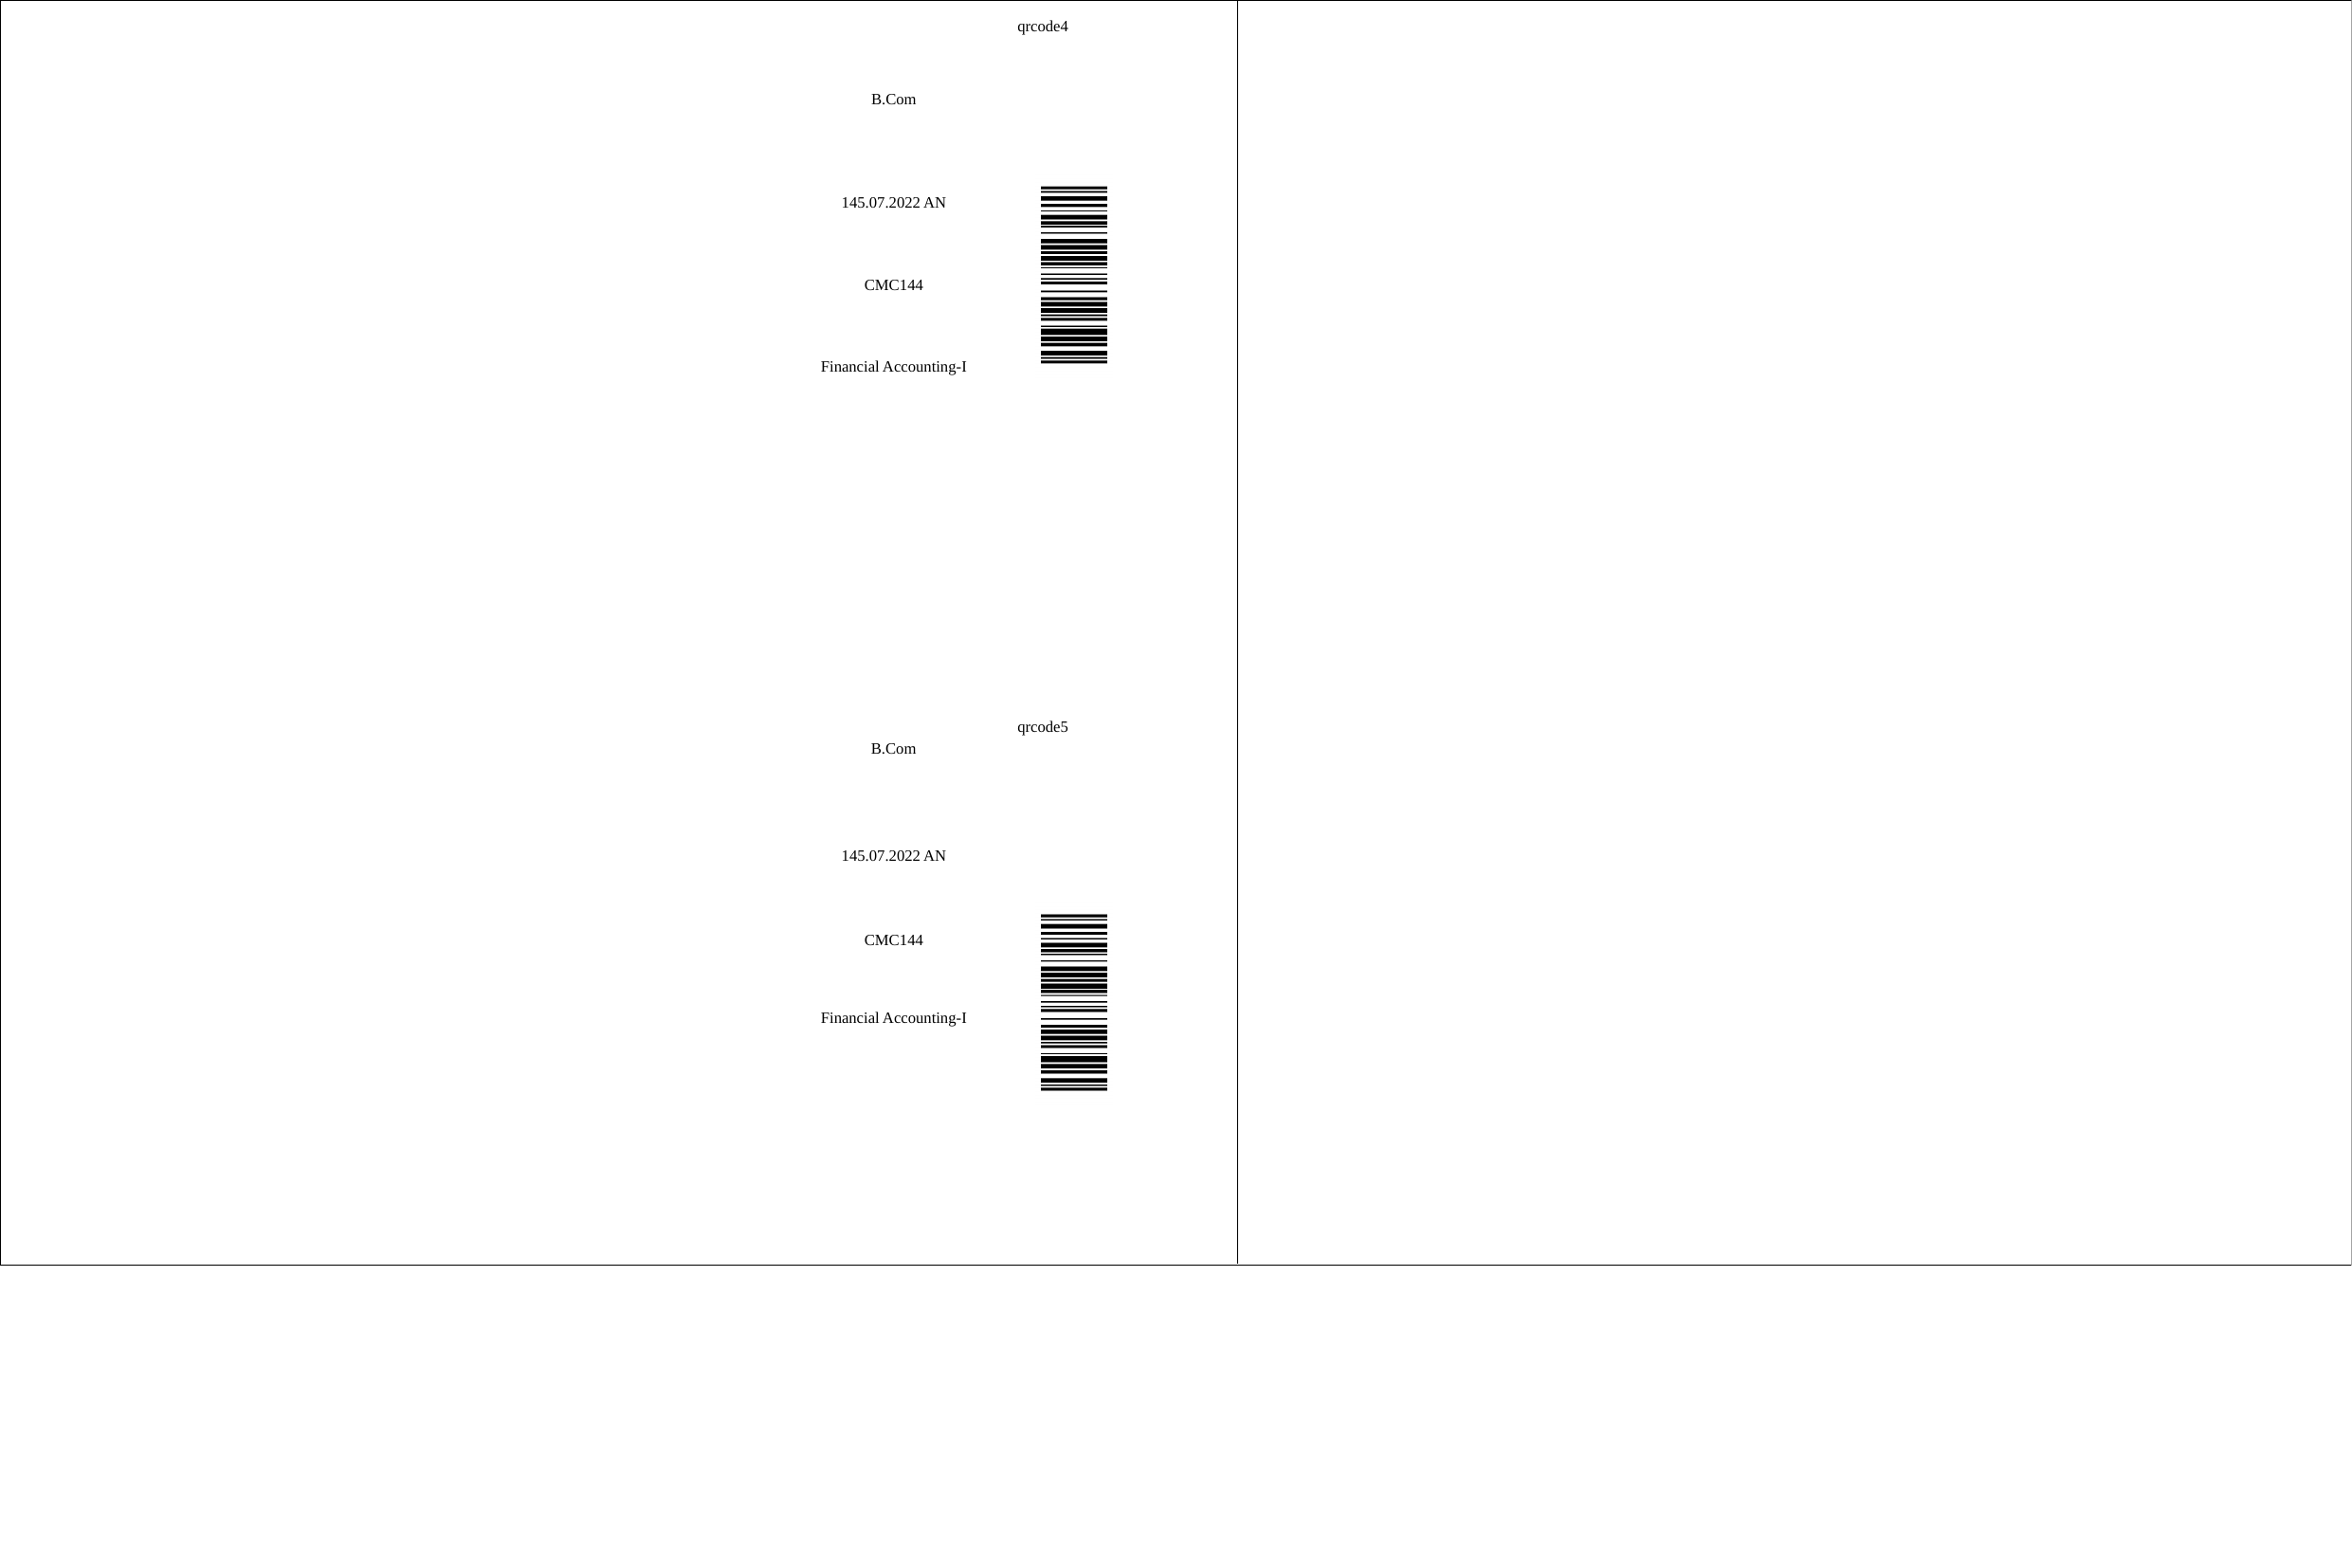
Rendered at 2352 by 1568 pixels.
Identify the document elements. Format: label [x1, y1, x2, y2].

table_header [1238, 1, 2351, 1264]
table_header [1, 1, 1237, 1264]
picture [1034, 901, 1114, 1105]
picture [1034, 173, 1114, 378]
